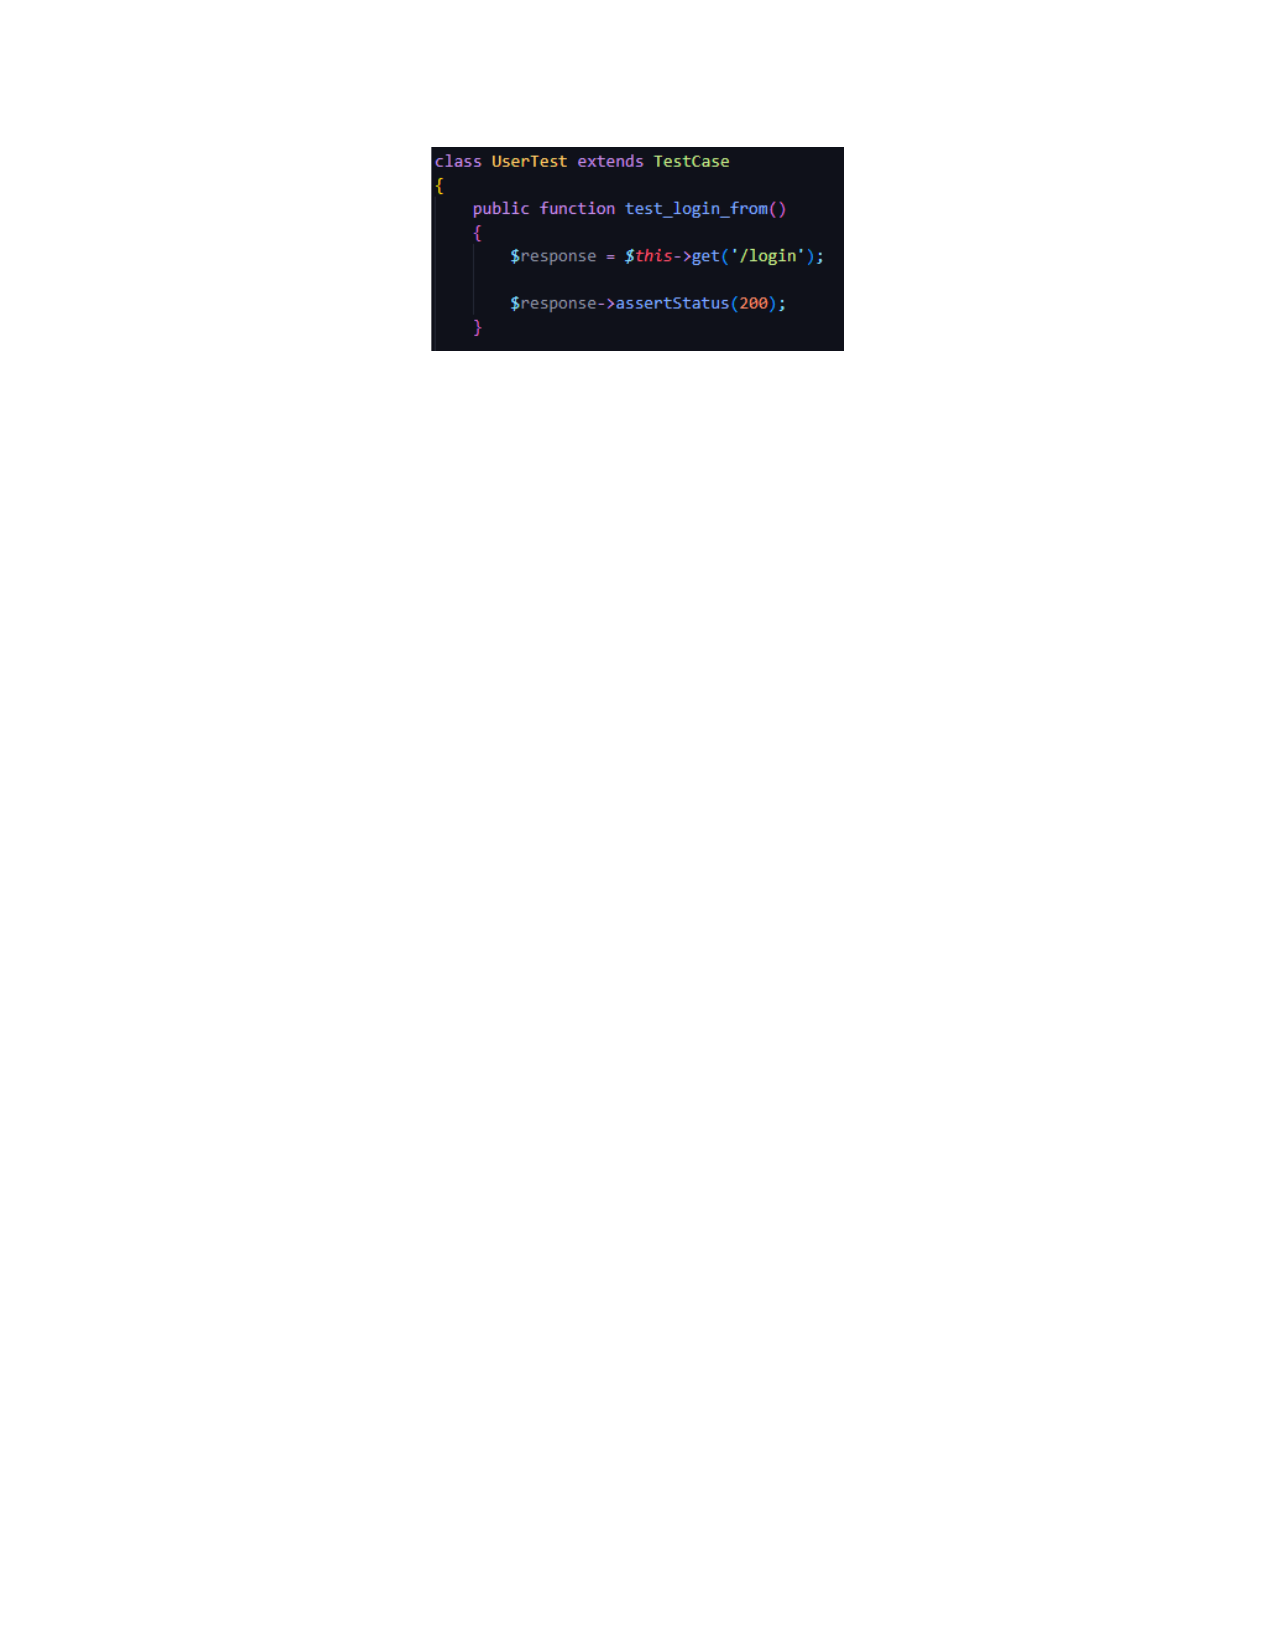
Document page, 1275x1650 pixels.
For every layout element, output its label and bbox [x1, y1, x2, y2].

picture [431, 147, 844, 351]
